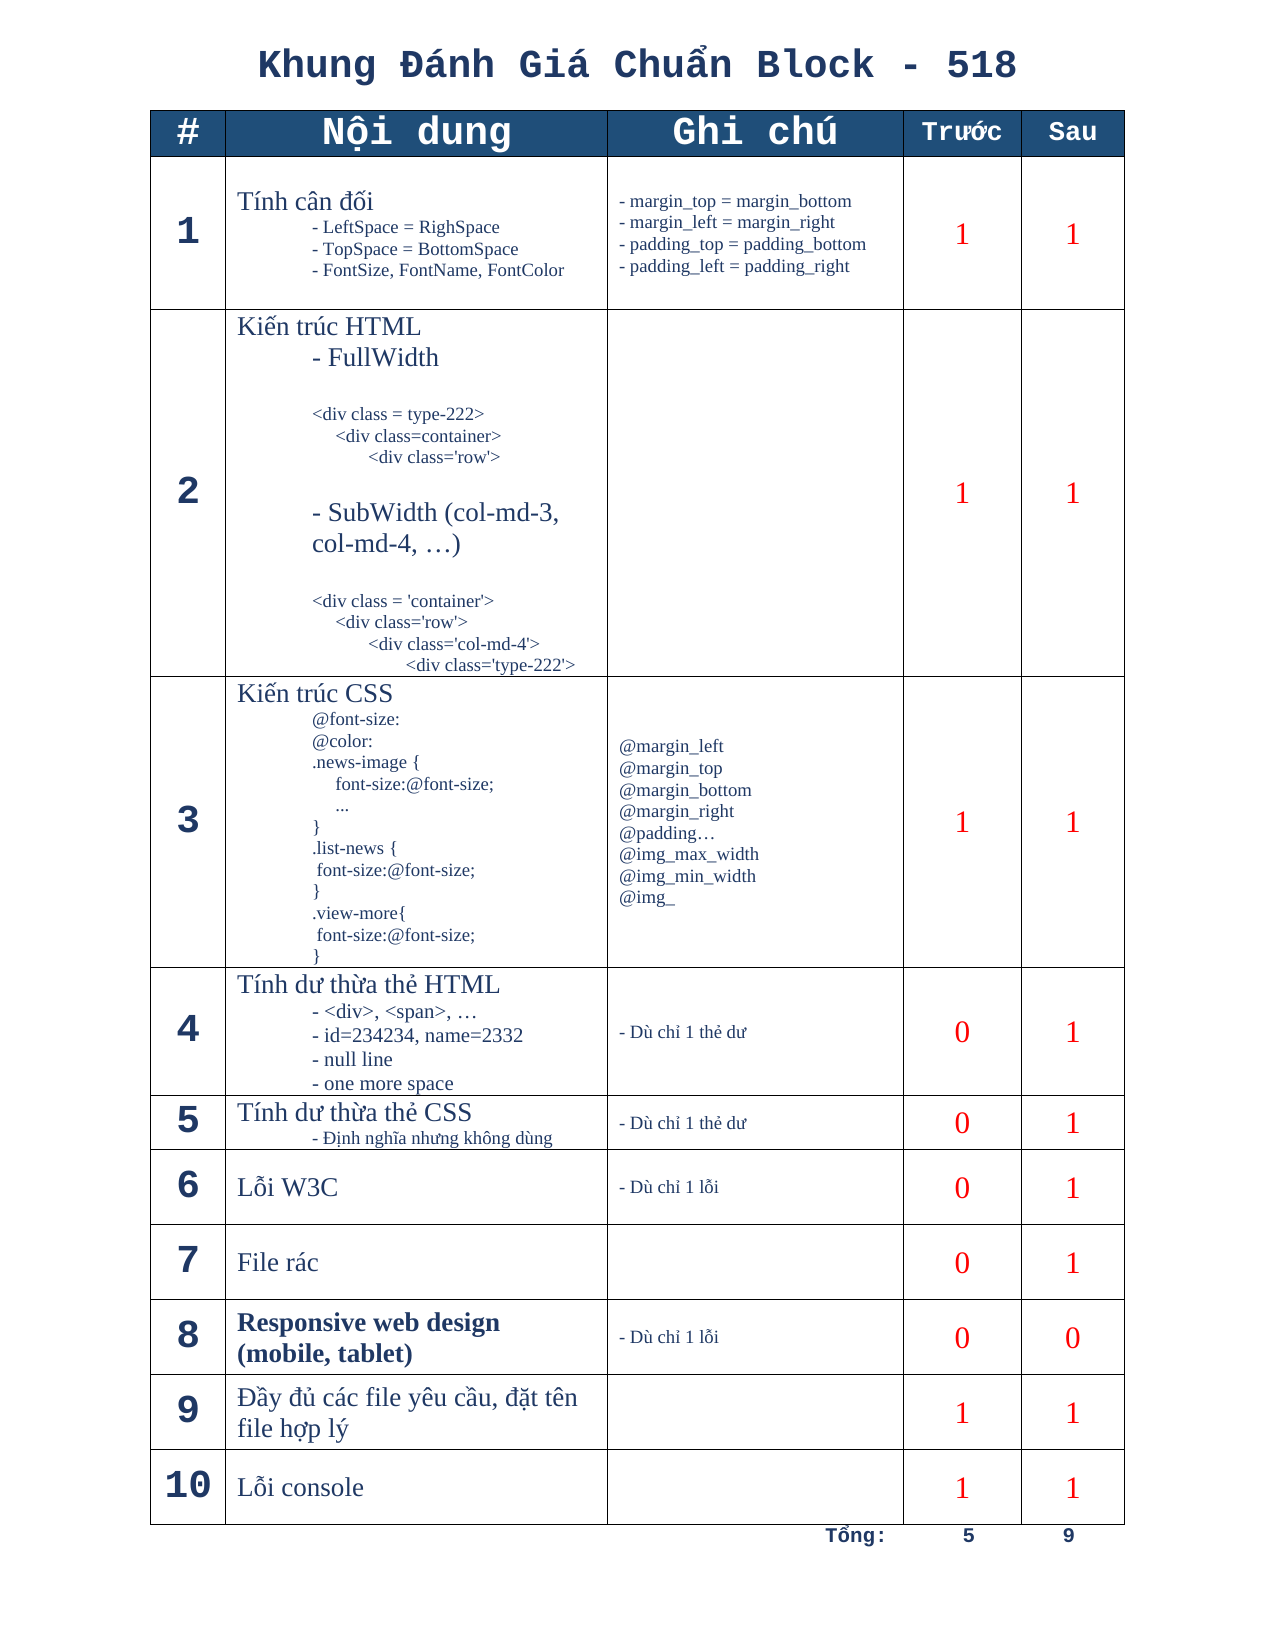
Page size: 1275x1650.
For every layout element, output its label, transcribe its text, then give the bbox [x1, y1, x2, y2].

table_cell Tính dư thừa thẻ CSS - Định nghĩa nhưng không dùng [226, 1096, 607, 1149]
table_cell 1 [904, 157, 1021, 309]
table_cell 0 [904, 1150, 1021, 1224]
text Khung Đánh Giá Chuẩn Block - 518 [150, 45, 1125, 90]
table_cell Responsive web design (mobile, tablet) [226, 1300, 607, 1374]
table_cell Lỗi W3C [226, 1150, 607, 1224]
table_cell 1 [1022, 1450, 1124, 1524]
table_cell 10 [151, 1450, 225, 1524]
table_header Trước [904, 111, 1021, 156]
table_cell 1 [1022, 1150, 1124, 1224]
table_cell - Dù chỉ 1 thẻ dư [608, 968, 903, 1095]
table_cell 4 [151, 968, 225, 1095]
table_cell - Dù chỉ 1 lỗi [608, 1300, 903, 1374]
table_cell 1 [1022, 157, 1124, 309]
table_cell 1 [1022, 310, 1124, 676]
table_cell 1 [151, 157, 225, 309]
table_cell 8 [151, 1300, 225, 1374]
table_cell 9 [151, 1375, 225, 1449]
table_cell Kiến trúc CSS @font-size: @color: .news-image { font-size:@font-size; ... } .list-news { font-size:@font-size; } .view-more{ font-size:@font-size; } [226, 677, 607, 967]
table_cell File rác [226, 1225, 607, 1299]
table_cell 7 [151, 1225, 225, 1299]
table_cell 1 [904, 1450, 1021, 1524]
table_cell Kiến trúc HTML - FullWidth <div class = type-222> <div class=container> <div class='row'> - SubWidth (col-md-3, col-md-4, …) <div class = 'container'> <div class='row'> <div class='col-md-4'> <div class='type-222'> [226, 310, 607, 676]
table_cell 2 [151, 310, 225, 676]
table_header Ghi chú [608, 111, 903, 156]
table_header # [151, 111, 225, 156]
table_cell @margin_left @margin_top @margin_bottom @margin_right @padding… @img_max_width @img_min_width @img_ [608, 677, 903, 967]
table_cell - margin_top = margin_bottom - margin_left = margin_right - padding_top = padding_bottom - padding_left = padding_right [608, 157, 903, 309]
table_cell 0 [1022, 1300, 1124, 1374]
table_cell Đầy đủ các file yêu cầu, đặt tên file hợp lý [226, 1375, 607, 1449]
table_cell 5 [151, 1096, 225, 1149]
table_header Sau [1022, 111, 1124, 156]
table_cell 1 [1022, 968, 1124, 1095]
table_cell 0 [904, 968, 1021, 1095]
table_cell Lỗi console [226, 1450, 607, 1524]
table_cell - Dù chỉ 1 lỗi [608, 1150, 903, 1224]
text Tổng: 5 9 [150, 1525, 1125, 1548]
table_cell 0 [904, 1096, 1021, 1149]
table_cell 1 [904, 677, 1021, 967]
table_cell 3 [151, 677, 225, 967]
table_cell 1 [1022, 1096, 1124, 1149]
table_cell [608, 1375, 903, 1449]
table_cell 1 [904, 1375, 1021, 1449]
table_cell Tính cân đối - LeftSpace = RighSpace - TopSpace = BottomSpace - FontSize, FontName, FontColor [226, 157, 607, 309]
table_cell - Dù chỉ 1 thẻ dư [608, 1096, 903, 1149]
table_cell 0 [904, 1300, 1021, 1374]
table_cell Tính dư thừa thẻ HTML - <div>, <span>, … - id=234234, name=2332 - null line - one more space [226, 968, 607, 1095]
table_cell 1 [904, 310, 1021, 676]
table_cell [608, 1450, 903, 1524]
table_cell 1 [1022, 1225, 1124, 1299]
table_cell 0 [904, 1225, 1021, 1299]
table_cell [608, 1225, 903, 1299]
table_cell 1 [1022, 677, 1124, 967]
table_cell [608, 310, 903, 676]
table_cell 6 [151, 1150, 225, 1224]
table_cell 1 [1022, 1375, 1124, 1449]
table_header Nội dung [226, 111, 607, 156]
